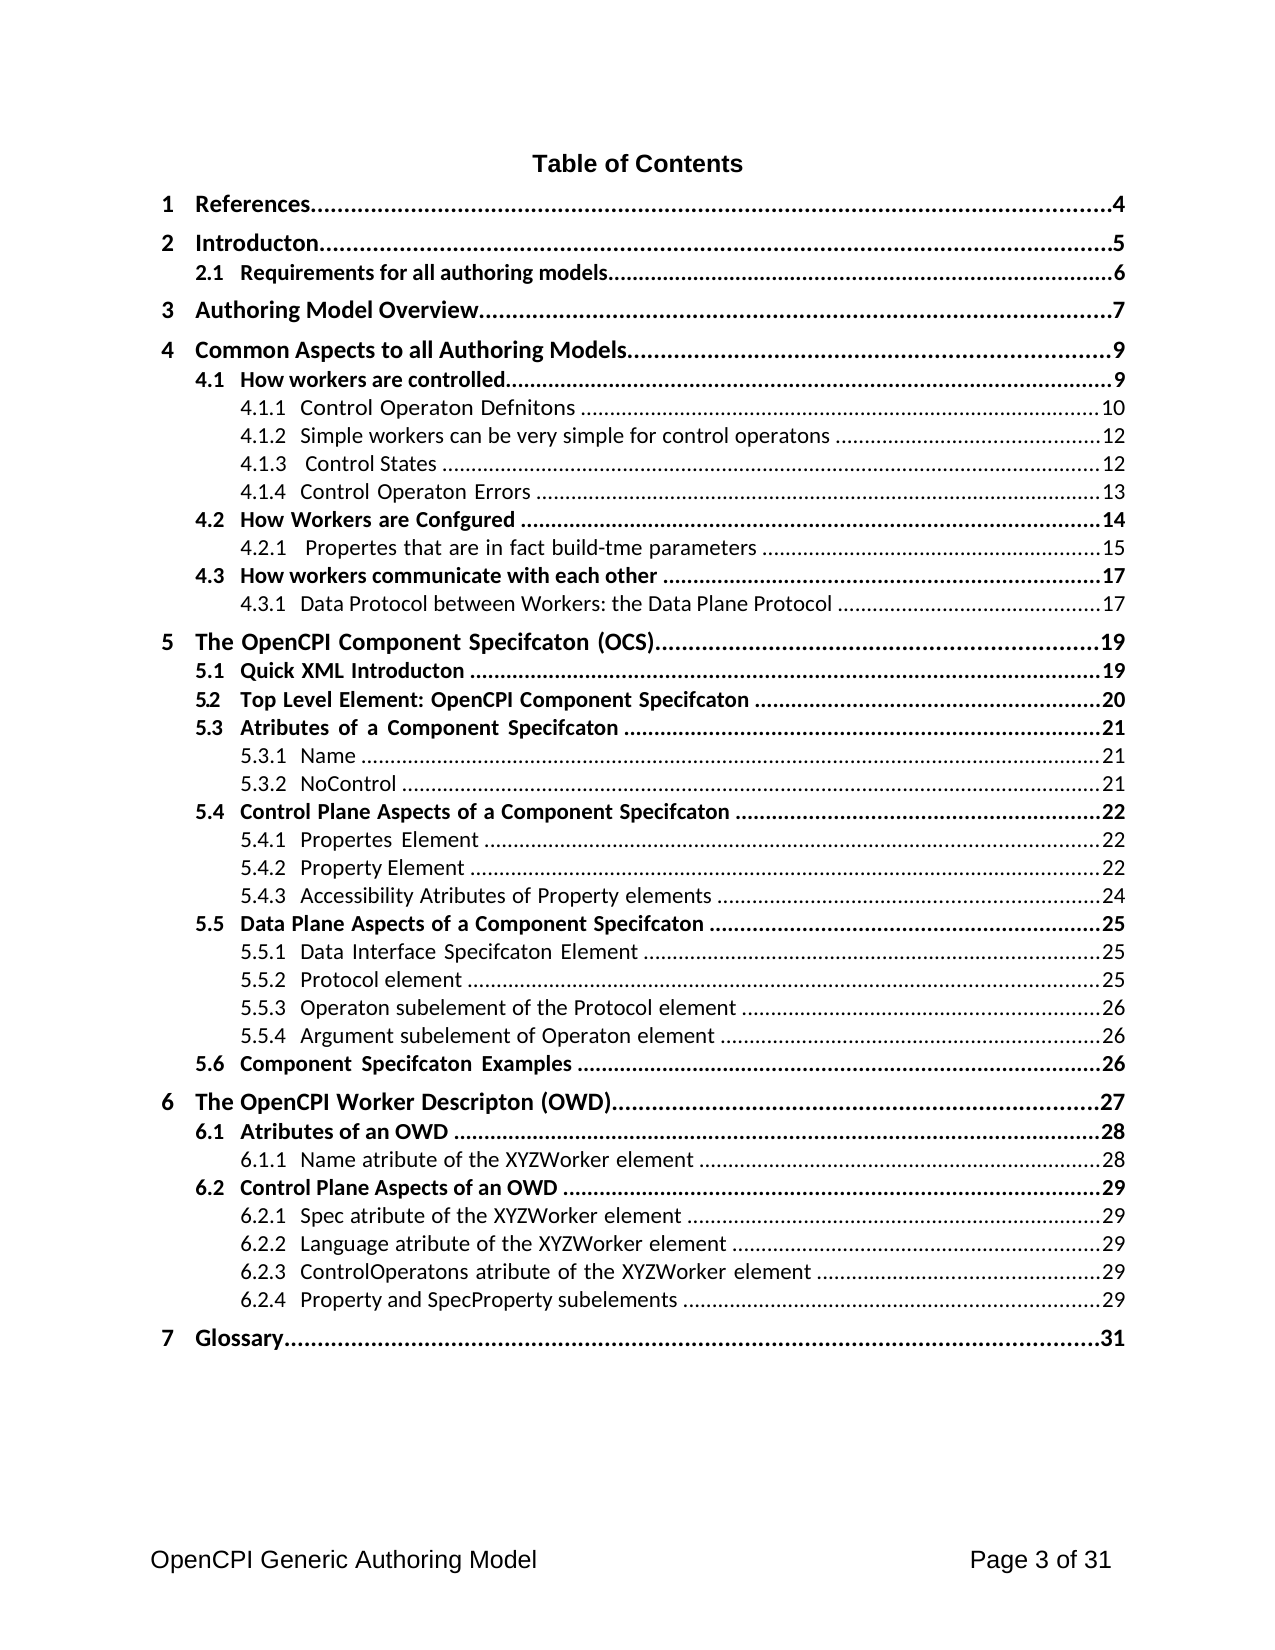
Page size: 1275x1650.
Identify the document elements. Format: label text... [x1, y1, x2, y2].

subtitle Table of Contents [139, 149, 1136, 178]
